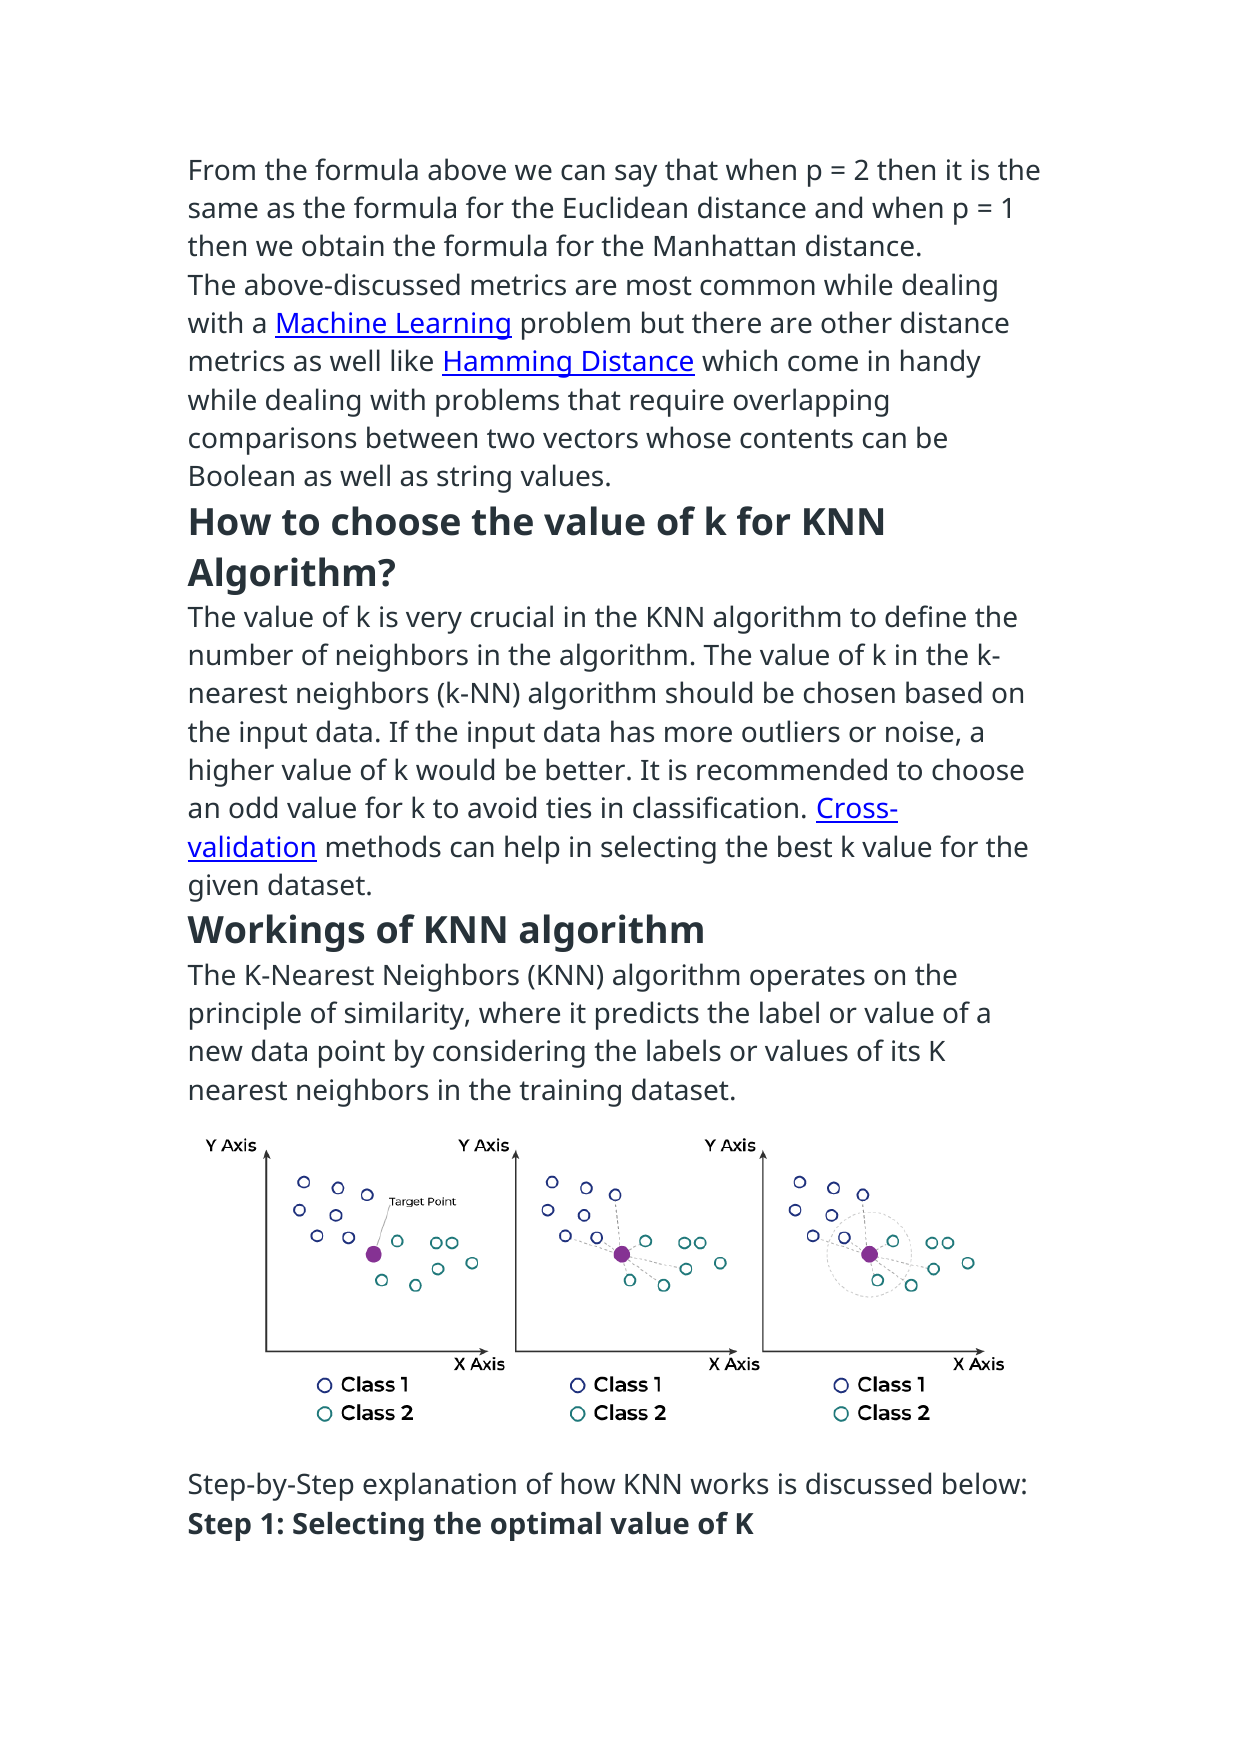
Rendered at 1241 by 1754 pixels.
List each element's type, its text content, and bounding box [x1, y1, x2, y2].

text From the formula above we can say that when p = 2 then it is the same as the formula for the Euclidean distance and when p = 1 then we obtain the formula for the Manhattan distance. [187, 150, 1053, 265]
picture [187, 1108, 1053, 1449]
text The value of k is very crucial in the KNN algorithm to define the number of neighbors in the algorithm. The value of k in the k-nearest neighbors (k-NN) algorithm should be chosen based on the input data. If the input data has more outliers or noise, a higher value of k would be better. It is recommended to choose an odd value for k to avoid ties in classification. Cross-validation methods can help in selecting the best k value for the given dataset. [187, 597, 1053, 904]
text The above-discussed metrics are most common while dealing with a Machine Learning problem but there are other distance metrics as well like Hamming Distance which come in handy while dealing with problems that require overlapping comparisons between two vectors whose contents can be Boolean as well as string values. [187, 265, 1053, 495]
text Thе K-Nearest Neighbors (KNN) algorithm operates on the principle of similarity, where it predicts the label or value of a new data point by considering the labels or values of its K nearest neighbors in the training dataset. [187, 955, 1053, 1108]
subtitle How to choose the value of k for KNN Algorithm? [187, 495, 1053, 597]
subtitle Workings of KNN algorithm [187, 904, 1053, 955]
subtitle Step 1: Selecting the optimal value of K [187, 1503, 1053, 1543]
text Step-by-Step explanation of how KNN works is discussed below: [187, 1465, 1053, 1503]
